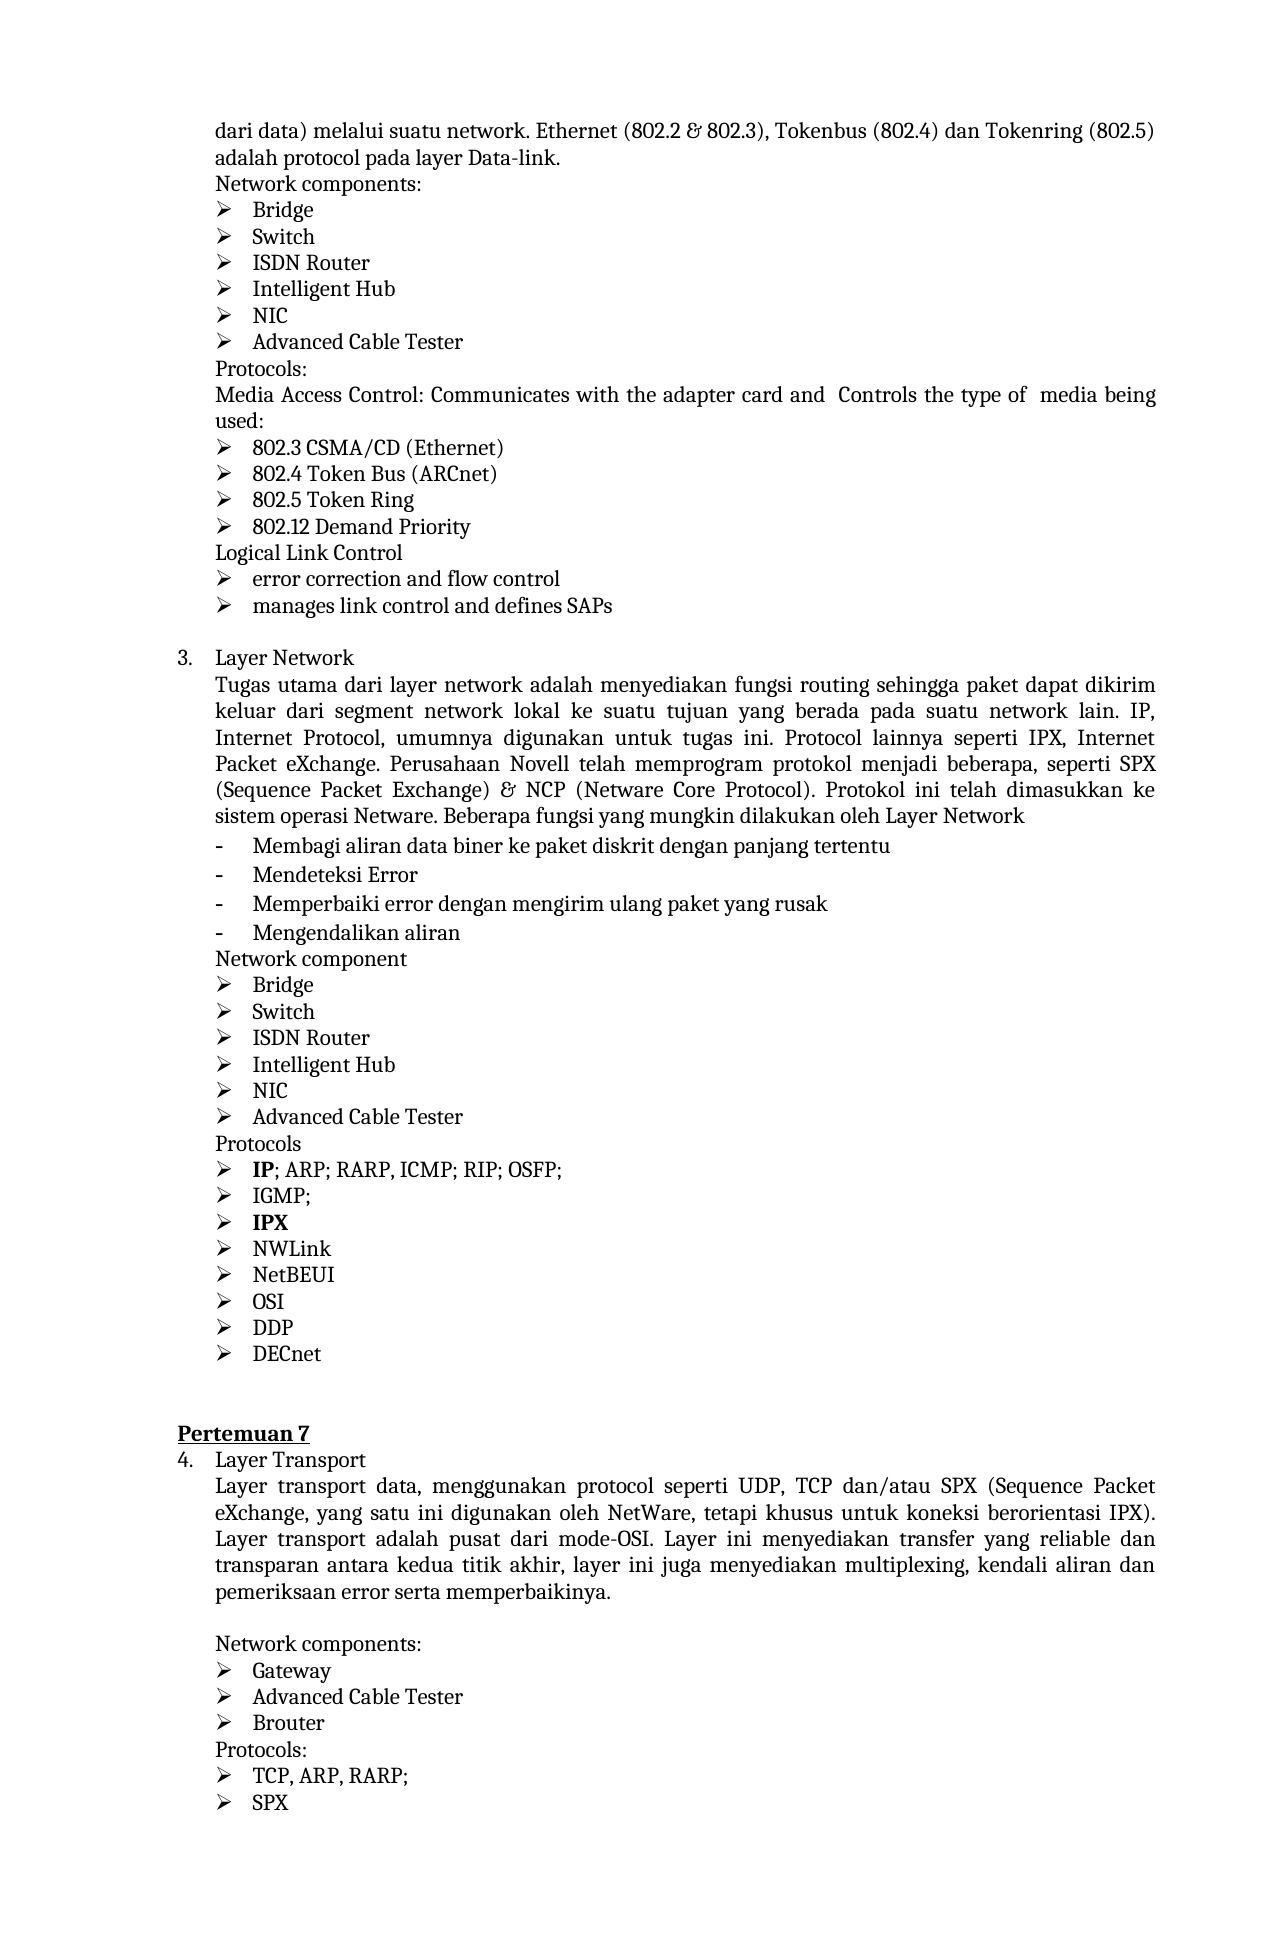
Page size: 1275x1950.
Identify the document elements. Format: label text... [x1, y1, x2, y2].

list Advanced Cable Tester [215, 1104, 1157, 1130]
list Switch [215, 223, 1157, 250]
list Bridge [215, 197, 1157, 223]
list Memperbaiki error dengan mengirim ulang paket yang rusak [215, 888, 1157, 917]
list IPX [215, 1209, 1157, 1236]
list NIC [215, 1078, 1157, 1104]
list error correction and flow control [215, 566, 1157, 592]
list 802.5 Token Ring [215, 487, 1157, 513]
list NetBEUI [215, 1262, 1157, 1288]
list 802.12 Demand Priority [215, 513, 1157, 540]
text Protocols [215, 1130, 1157, 1157]
list Advanced Cable Tester [215, 329, 1157, 355]
list Layer Network [177, 645, 1157, 672]
list Membagi aliran data biner ke paket diskrit dengan panjang tertentu [215, 830, 1157, 859]
list Bridge [215, 972, 1157, 999]
text Network component [215, 946, 1157, 972]
text Network components: [177, 1631, 1157, 1657]
list 802.3 CSMA/CD (Ethernet) [215, 434, 1157, 461]
text Logical Link Control [215, 540, 1157, 566]
list OSI [215, 1288, 1157, 1315]
list IP; ARP; RARP, ICMP; RIP; OSFP; [215, 1157, 1157, 1183]
list Layer Transport [177, 1447, 1157, 1473]
list NIC [215, 303, 1157, 329]
list ISDN Router [215, 250, 1157, 276]
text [215, 118, 1157, 171]
list Mengendalikan aliran [215, 917, 1157, 946]
list Brouter [215, 1710, 1157, 1737]
list IGMP; [215, 1183, 1157, 1209]
list Mendeteksi Error [215, 859, 1157, 888]
list DDP [215, 1315, 1157, 1341]
text Media Access Control: Communicates with the adapter card and Controls the type of media being used: [215, 382, 1157, 434]
list NWLink [215, 1236, 1157, 1262]
list 802.4 Token Bus (ARCnet) [215, 461, 1157, 487]
text Layer transport data, menggunakan protocol seperti UDP, TCP dan/atau SPX (Sequence Packet eXchange, yang satu ini digunakan oleh NetWare, tetapi khusus untuk koneksi berorientasi IPX). Layer transport adalah pusat dari mode-OSI. Layer ini menyediakan transfer yang reliable dan transparan antara kedua titik akhir, layer ini juga menyediakan multiplexing, kendali aliran dan pemeriksaan error serta memperbaikinya. [215, 1473, 1157, 1605]
list Gateway [215, 1657, 1157, 1684]
list DECnet [215, 1341, 1157, 1368]
list ISDN Router [215, 1025, 1157, 1051]
list TCP, ARP, RARP; [215, 1763, 1157, 1789]
list Advanced Cable Tester [215, 1684, 1157, 1710]
list SPX [215, 1789, 1157, 1816]
list Switch [215, 999, 1157, 1025]
text Protocols: [177, 1737, 1157, 1763]
list Intelligent Hub [215, 1051, 1157, 1078]
list manages link control and defines SAPs [215, 592, 1157, 619]
list Intelligent Hub [215, 276, 1157, 303]
text Tugas utama dari layer network adalah menyediakan fungsi routing sehingga paket dapat dikirim keluar dari segment network lokal ke suatu tujuan yang berada pada suatu network lain. IP, Internet Protocol, umumnya digunakan untuk tugas ini. Protocol lainnya seperti IPX, Internet Packet eXchange. Perusahaan Novell telah memprogram protokol menjadi beberapa, seperti SPX (Sequence Packet Exchange) & NCP (Netware Core Protocol). Protokol ini telah dimasukkan ke sistem operasi Netware. Beberapa fungsi yang mungkin dilakukan oleh Layer Network [215, 672, 1157, 830]
text Protocols: [215, 355, 1157, 382]
text Network components: [215, 171, 1157, 197]
text Pertemuan 7 [177, 1420, 1157, 1447]
